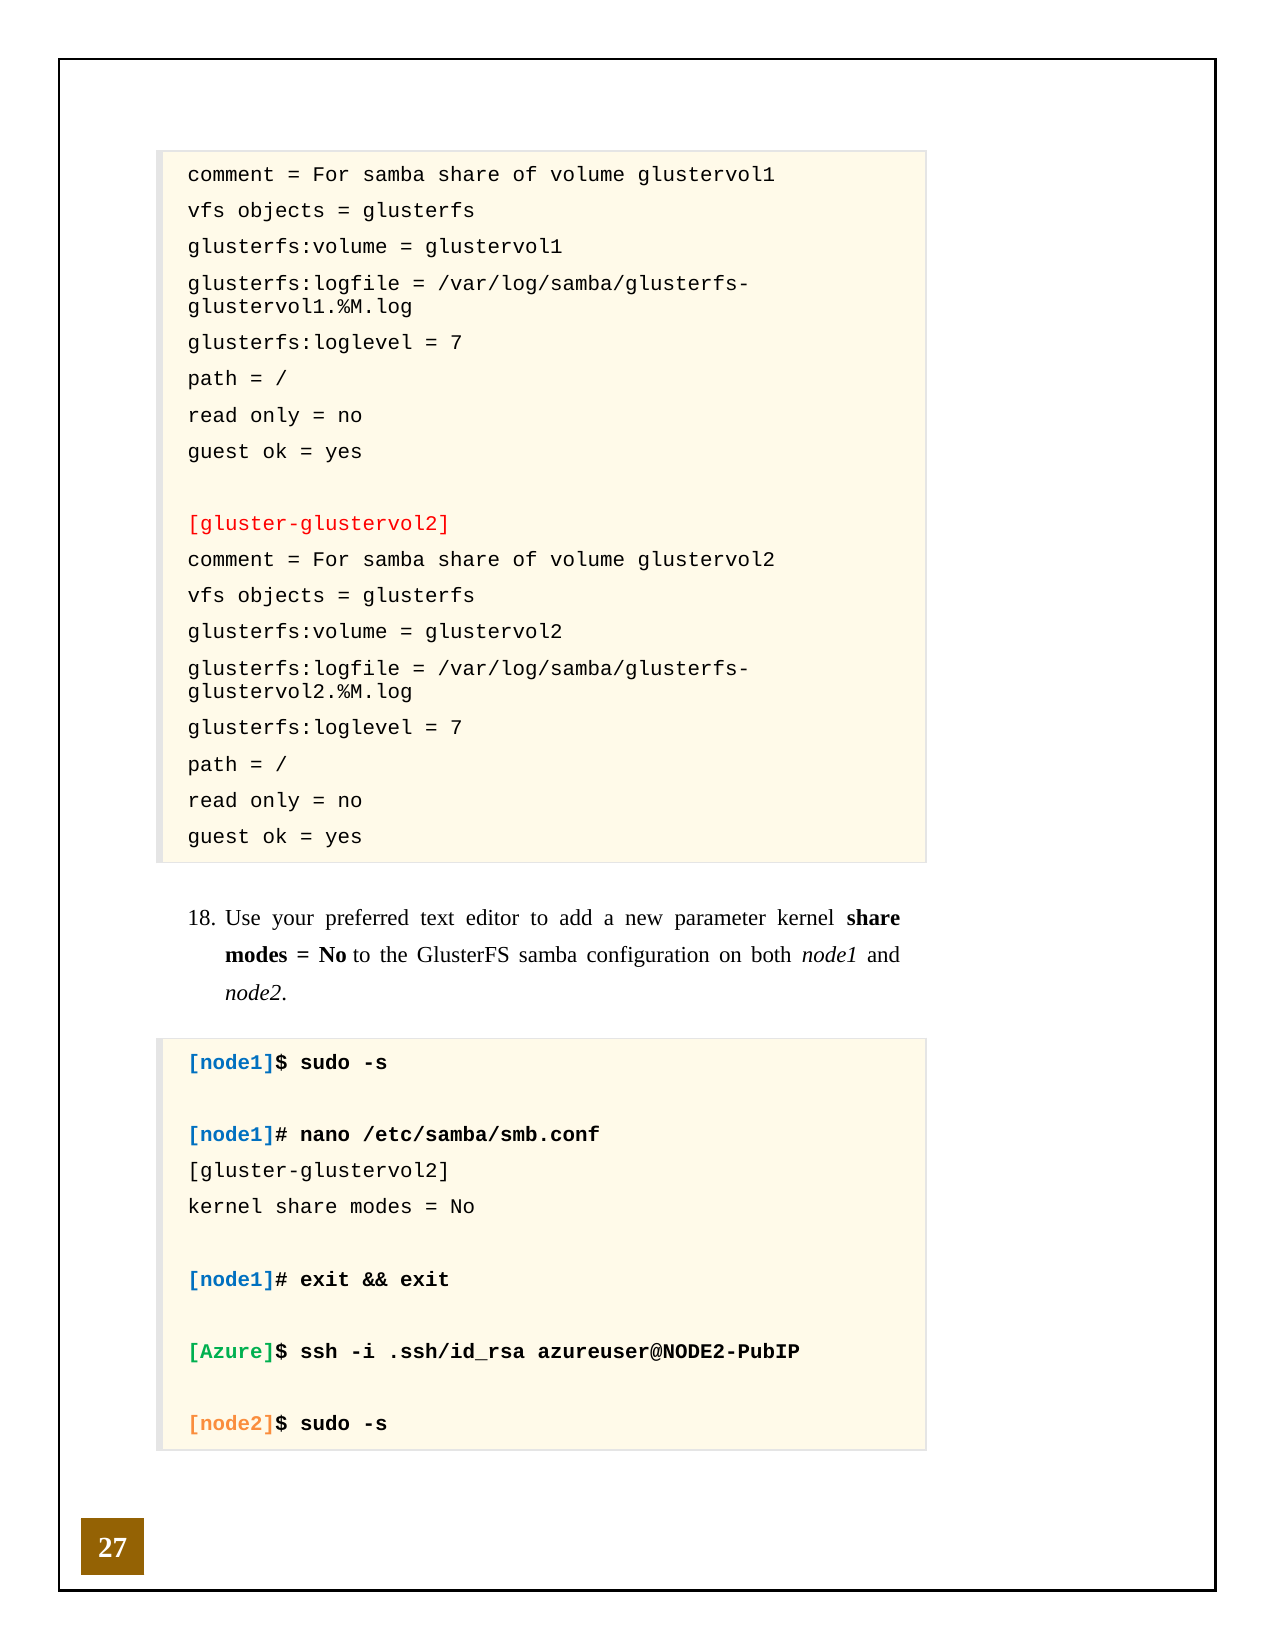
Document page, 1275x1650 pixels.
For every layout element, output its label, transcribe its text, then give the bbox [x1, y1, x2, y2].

text [node2]$ sudo -s [163, 1399, 925, 1449]
text [Azure]$ ssh -i .ssh/id_rsa azureuser@NODE2-PubIP [163, 1327, 925, 1363]
text path = / [163, 739, 925, 776]
text read only = no [163, 391, 925, 427]
text comment = For samba share of volume glustervol2 [163, 535, 925, 571]
text vfs objects = glusterfs [163, 186, 925, 222]
text guest ok = yes [163, 812, 925, 862]
text [gluster-glustervol2] [163, 1146, 925, 1182]
text [node1]# nano /etc/samba/smb.conf [163, 1110, 925, 1146]
text glusterfs:logfile = /var/log/samba/glusterfs-glustervol1.%M.log [163, 258, 925, 318]
text [node1]# exit && exit [163, 1254, 925, 1291]
text glusterfs:loglevel = 7 [163, 703, 925, 739]
text vfs objects = glusterfs [163, 571, 925, 607]
text kernel share modes = No [163, 1182, 925, 1218]
text glusterfs:volume = glustervol1 [163, 222, 925, 258]
text glusterfs:volume = glustervol2 [163, 607, 925, 643]
text comment = For samba share of volume glustervol1 [163, 152, 925, 186]
text glusterfs:logfile = /var/log/samba/glusterfs-glustervol2.%M.log [163, 643, 925, 703]
text glusterfs:loglevel = 7 [163, 318, 925, 354]
text guest ok = yes [163, 427, 925, 463]
text [node1]$ sudo -s [163, 1039, 925, 1074]
text [gluster-glustervol2] [163, 499, 925, 535]
list Use your preferred text editor to add a new parameter kernel share modes = No to the GlusterFS samba configuration on both node1 and node2. [187, 893, 900, 1005]
text path = / [163, 354, 925, 391]
text read only = no [163, 776, 925, 812]
